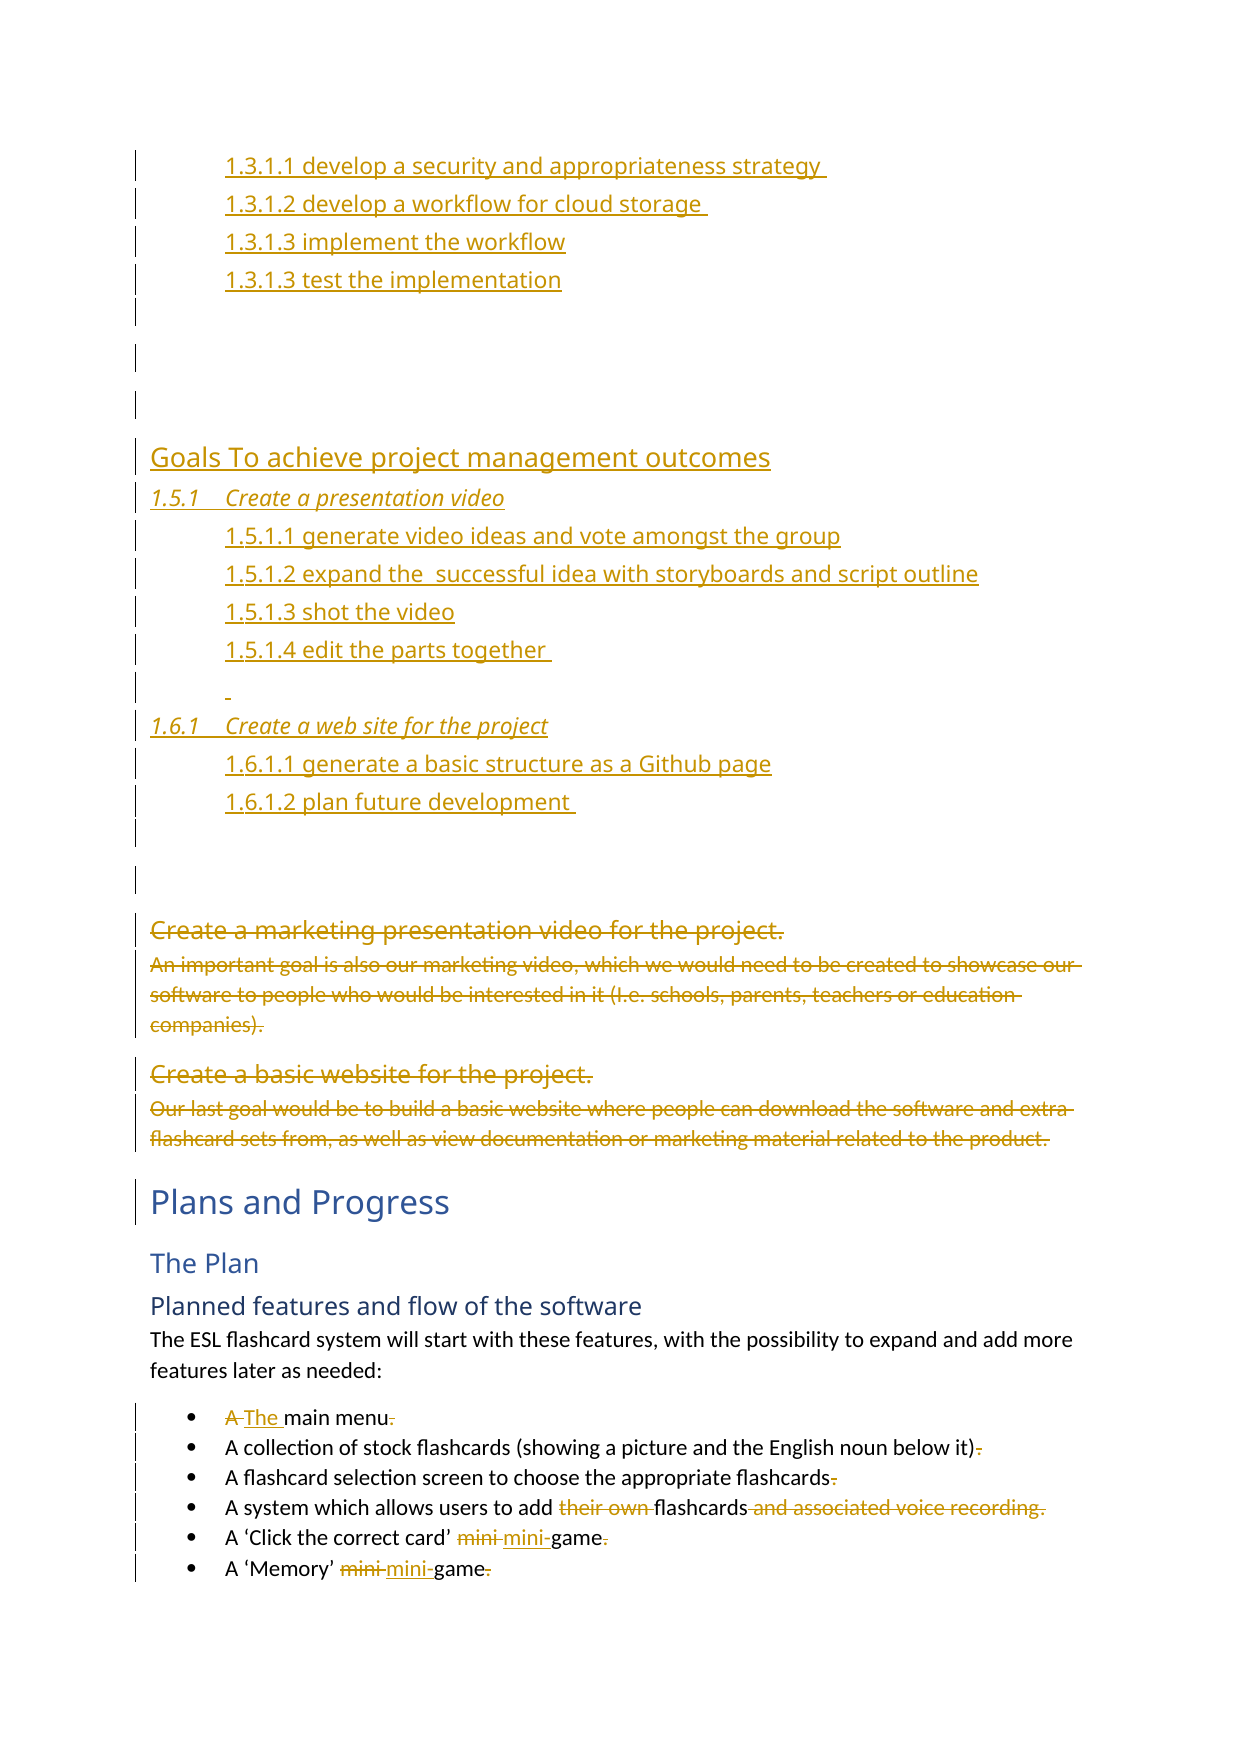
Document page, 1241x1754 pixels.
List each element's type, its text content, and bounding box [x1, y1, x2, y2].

list A ‘Memory’ game [187, 1554, 1090, 1582]
subtitle The Plan [150, 1245, 1090, 1282]
list A ‘Click the correct card’ game [187, 1523, 1090, 1551]
list A collection of stock flashcards (showing a picture and the English noun below it) [187, 1433, 1090, 1461]
subtitle Plans and Progress [150, 1179, 1090, 1224]
list main menu [187, 1403, 1090, 1431]
text The ESL flashcard system will start with these features, with the possibility to expand and add more features later as needed: [150, 1326, 1090, 1384]
list A system which allows users to add flashcards [187, 1493, 1090, 1521]
list A flashcard selection screen to choose the appropriate flashcards [187, 1463, 1090, 1491]
subtitle Planned features and flow of the software [150, 1289, 1090, 1323]
